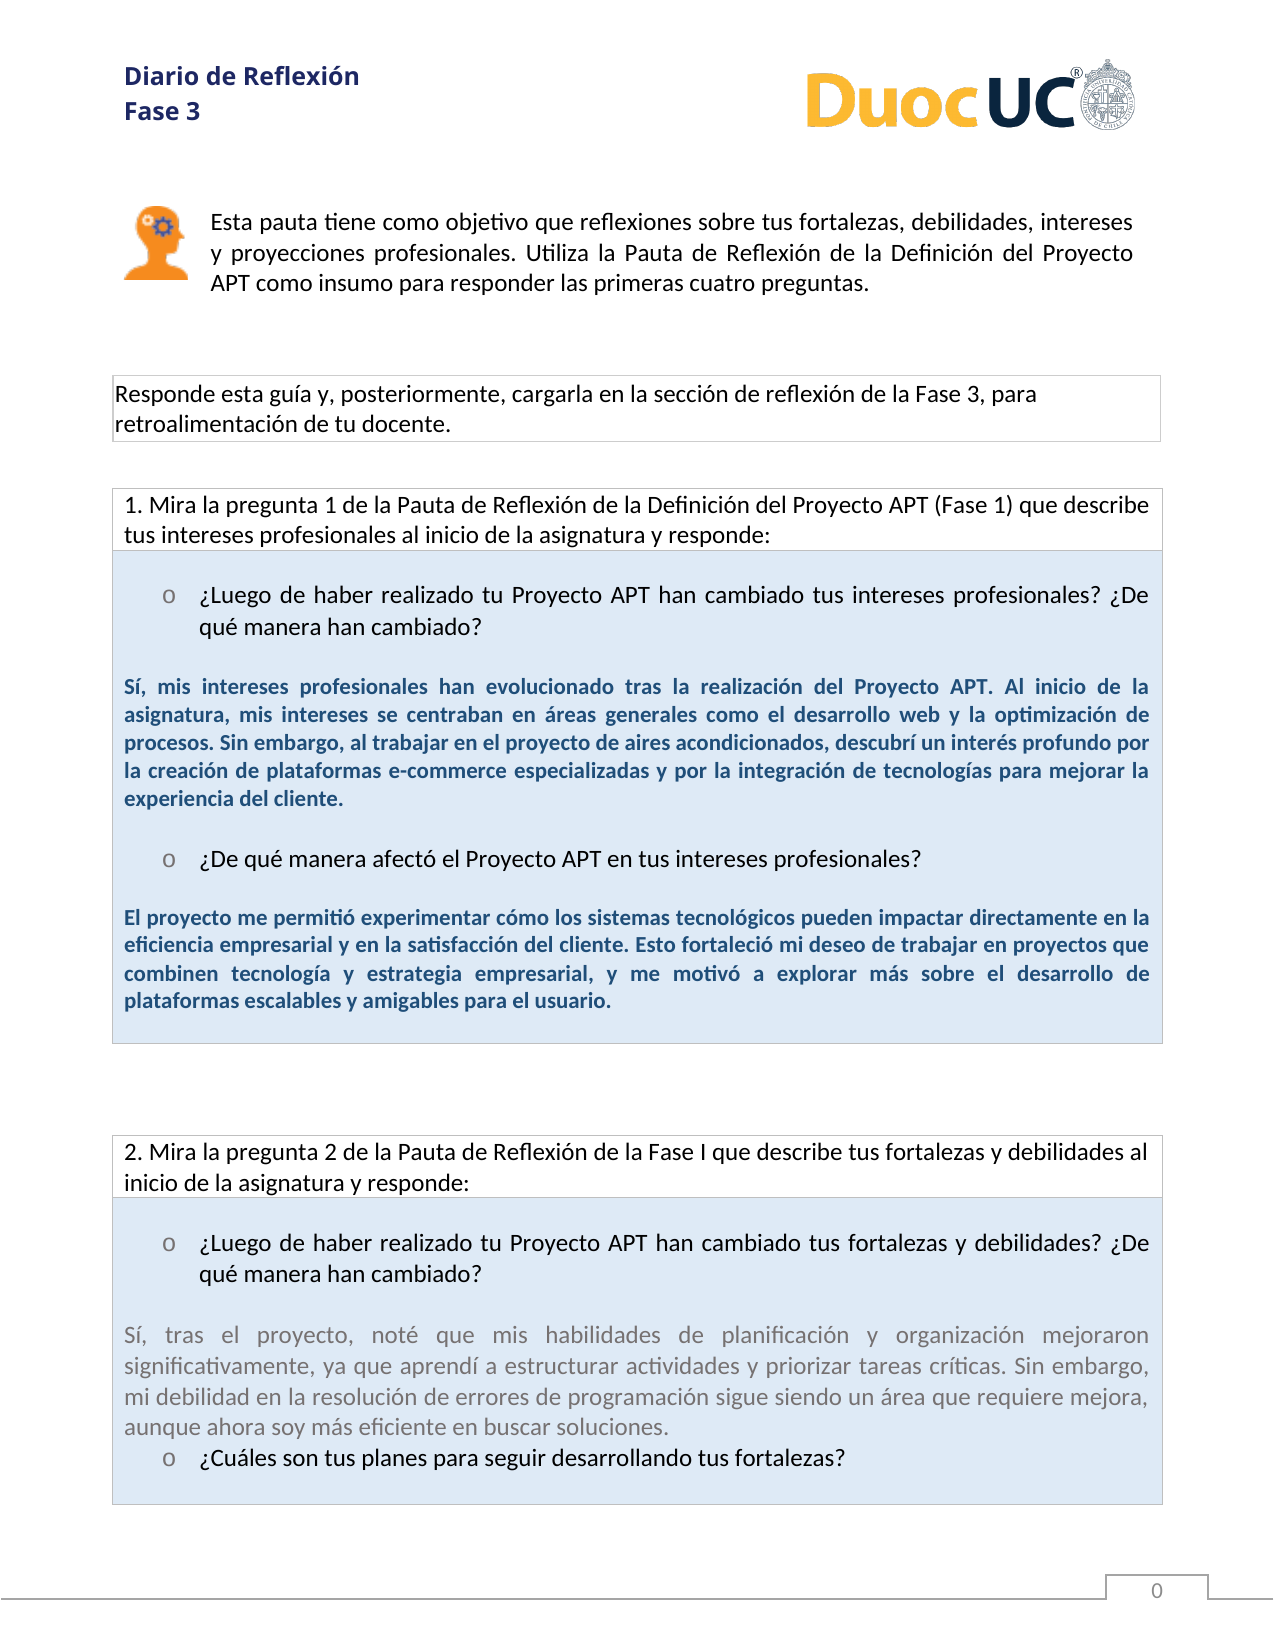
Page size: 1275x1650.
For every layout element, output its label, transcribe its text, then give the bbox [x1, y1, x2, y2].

table_header 1. Mira la pregunta 1 de la Pauta de Reflexión de la Definición del Proyecto APT (Fase 1) que describe tus intereses profesionales al inicio de la asignatura y responde: [113, 489, 1162, 550]
table_header Responde esta guía y, posteriormente, cargarla en la sección de reflexión de la Fase 3, para retroalimentación de tu docente. [114, 376, 1160, 441]
picture [807, 59, 1135, 130]
table_header 2. Mira la pregunta 2 de la Pauta de Reflexión de la Fase I que describe tus fortalezas y debilidades al inicio de la asignatura y responde: [113, 1136, 1162, 1197]
table_cell ¿Luego de haber realizado tu Proyecto APT han cambiado tus intereses profesionales? ¿De qué manera han cambiado? Sí, mis intereses profesionales han evolucionado tras la realización del Proyecto APT. Al inicio de la asignatura, mis intereses se centraban en áreas generales como el desarrollo web y la optimización de procesos. Sin embargo, al trabajar en el proyecto de aires acondicionados, descubrí un interés profundo por la creación de plataformas e-commerce especializadas y por la integración de tecnologías para mejorar la experiencia del cliente. ¿De qué manera afectó el Proyecto APT en tus intereses profesionales? El proyecto me permitió experimentar cómo los sistemas tecnológicos pueden impactar directamente en la eficiencia empresarial y en la satisfacción del cliente. Esto fortaleció mi deseo de trabajar en proyectos que combinen tecnología y estrategia empresarial, y me motivó a explorar más sobre el desarrollo de plataformas escalables y amigables para el usuario. [113, 551, 1162, 1043]
table_header [112, 207, 199, 344]
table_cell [113, 1198, 1162, 1504]
table_header Esta pauta tiene como objetivo que reflexiones sobre tus fortalezas, debilidades, intereses y proyecciones profesionales. Utiliza la Pauta de Reflexión de la Definición del Proyecto APT como insumo para responder las primeras cuatro preguntas. [199, 207, 1146, 344]
